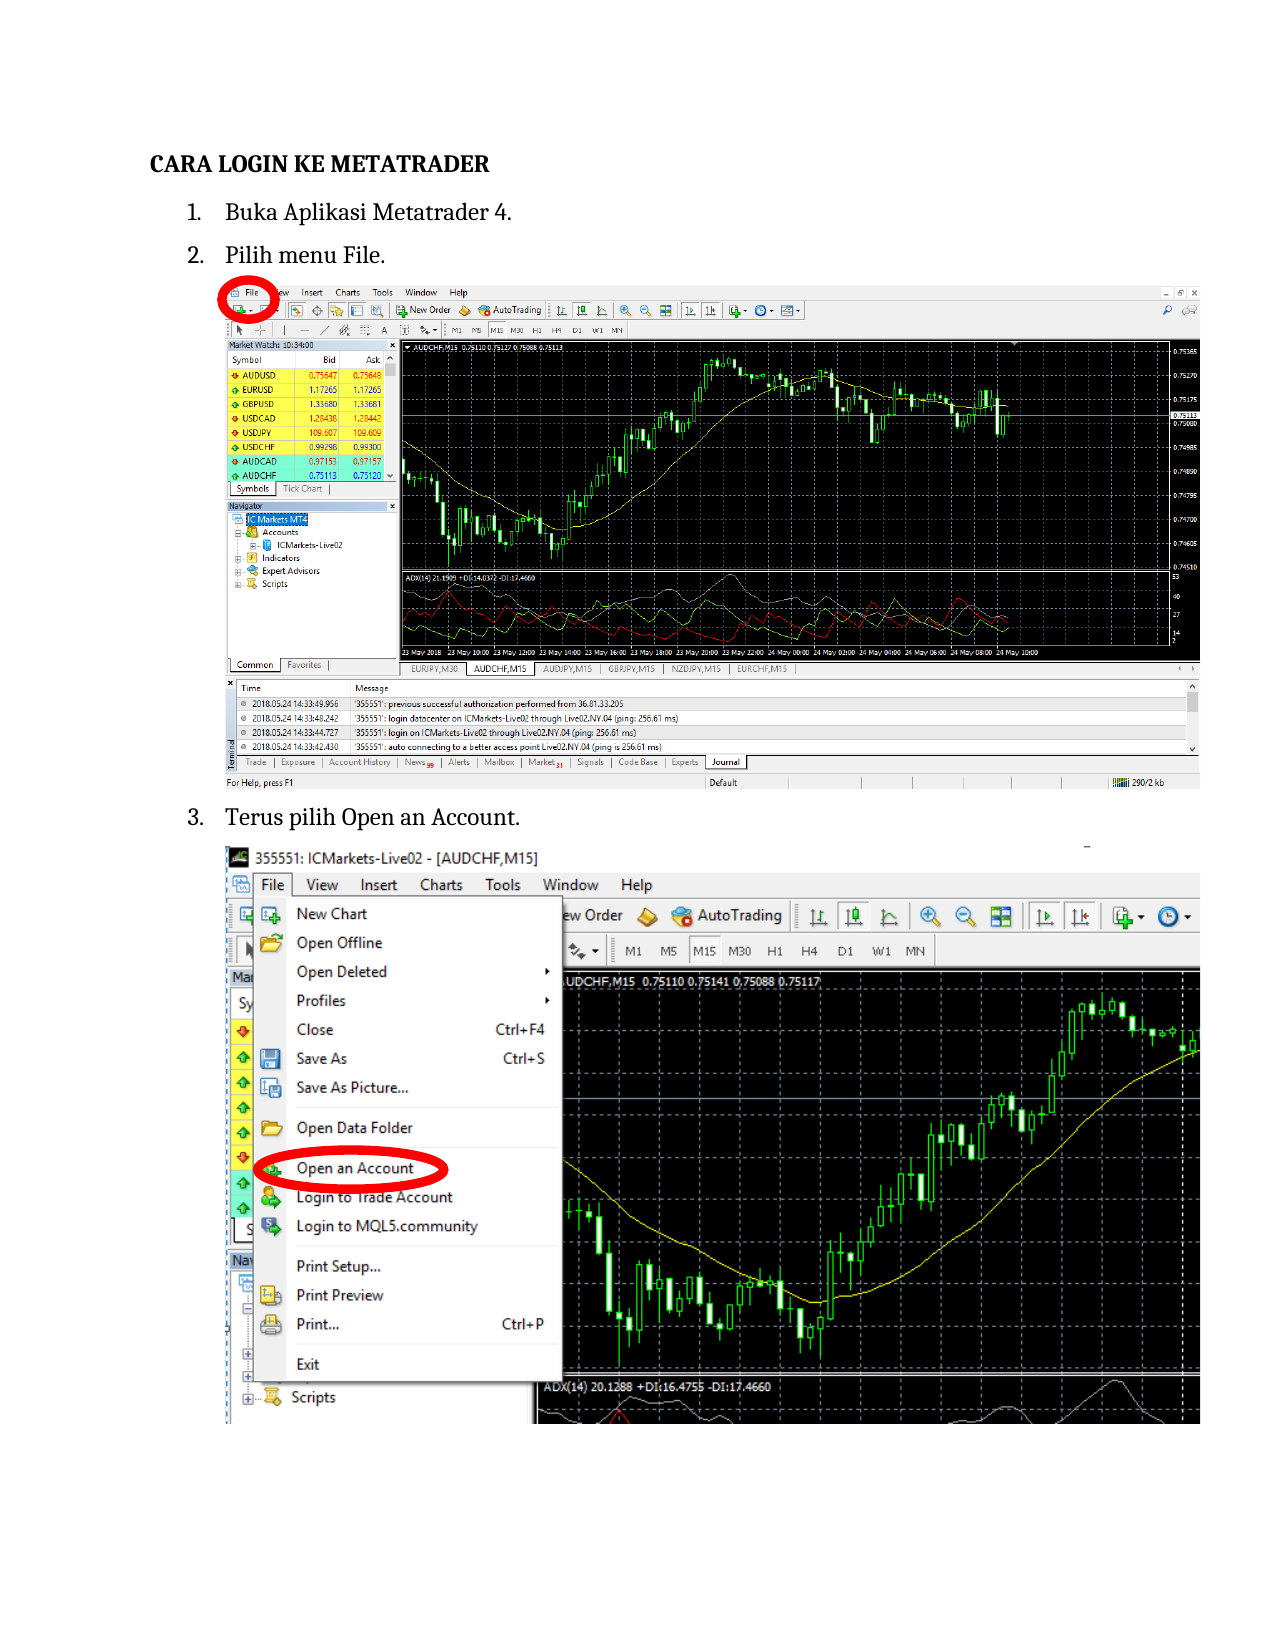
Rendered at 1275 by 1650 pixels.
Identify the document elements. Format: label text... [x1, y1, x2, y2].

list Pilih menu File. [187, 241, 1125, 269]
list Buka Aplikasi Metatrader 4. [187, 198, 1125, 226]
list Terus pilih Open an Account. [187, 803, 1125, 832]
picture [225, 846, 1200, 1424]
picture [227, 285, 270, 314]
text CARA LOGIN KE METATRADER [150, 150, 1125, 179]
picture [225, 283, 1200, 789]
